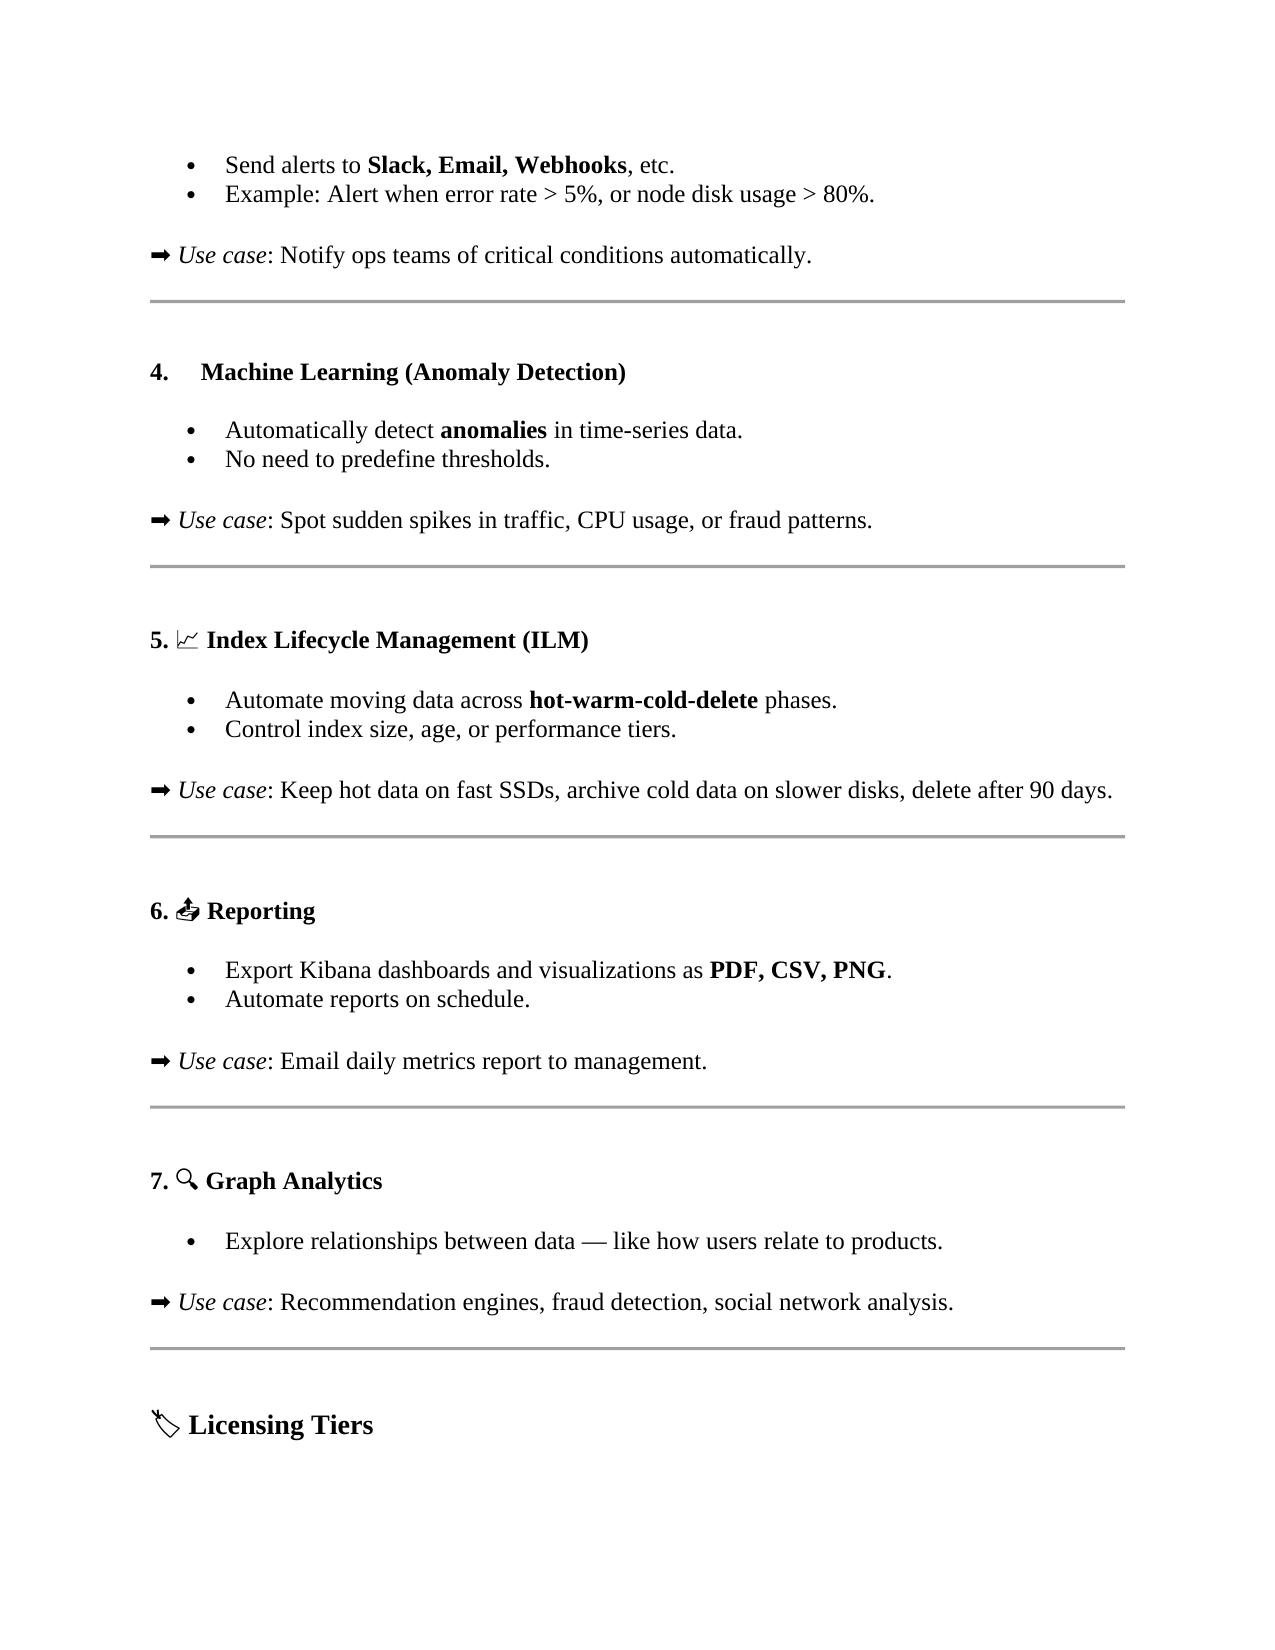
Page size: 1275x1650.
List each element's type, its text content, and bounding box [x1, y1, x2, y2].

list Send alerts to Slack, Email, Webhooks, etc. [187, 150, 1125, 179]
text ➡️ Use case: Spot sudden spikes in traffic, CPU usage, or fraud patterns. [150, 502, 1125, 536]
list Explore relationships between data — like how users relate to products. [187, 1226, 1125, 1255]
text 7. 🔍 Graph Analytics [150, 1163, 1125, 1197]
text ➡️ Use case: Keep hot data on fast SSDs, archive cold data on slower disks, delete after 90 days. [150, 772, 1125, 806]
list Control index size, age, or performance tiers. [187, 714, 1125, 743]
list Automate reports on schedule. [187, 984, 1125, 1013]
list Example: Alert when error rate > 5%, or node disk usage > 80%. [187, 179, 1125, 207]
text ➡️ Use case: Notify ops teams of critical conditions automatically. [150, 237, 1125, 271]
text 5. 📈 Index Lifecycle Management (ILM) [150, 622, 1125, 656]
text 🏷️ Licensing Tiers [150, 1404, 1125, 1443]
list Automatically detect anomalies in time-series data. [187, 415, 1125, 444]
list Export Kibana dashboards and visualizations as PDF, CSV, PNG. [187, 956, 1125, 984]
text 6. 📤 Reporting [150, 892, 1125, 926]
list Automate moving data across hot-warm-cold-delete phases. [187, 685, 1125, 714]
text 4. 🧠 Machine Learning (Anomaly Detection) [150, 357, 1125, 386]
text ➡️ Use case: Email daily metrics report to management. [150, 1042, 1125, 1076]
text ➡️ Use case: Recommendation engines, fraud detection, social network analysis. [150, 1284, 1125, 1318]
list No need to predefine thresholds. [187, 444, 1125, 472]
